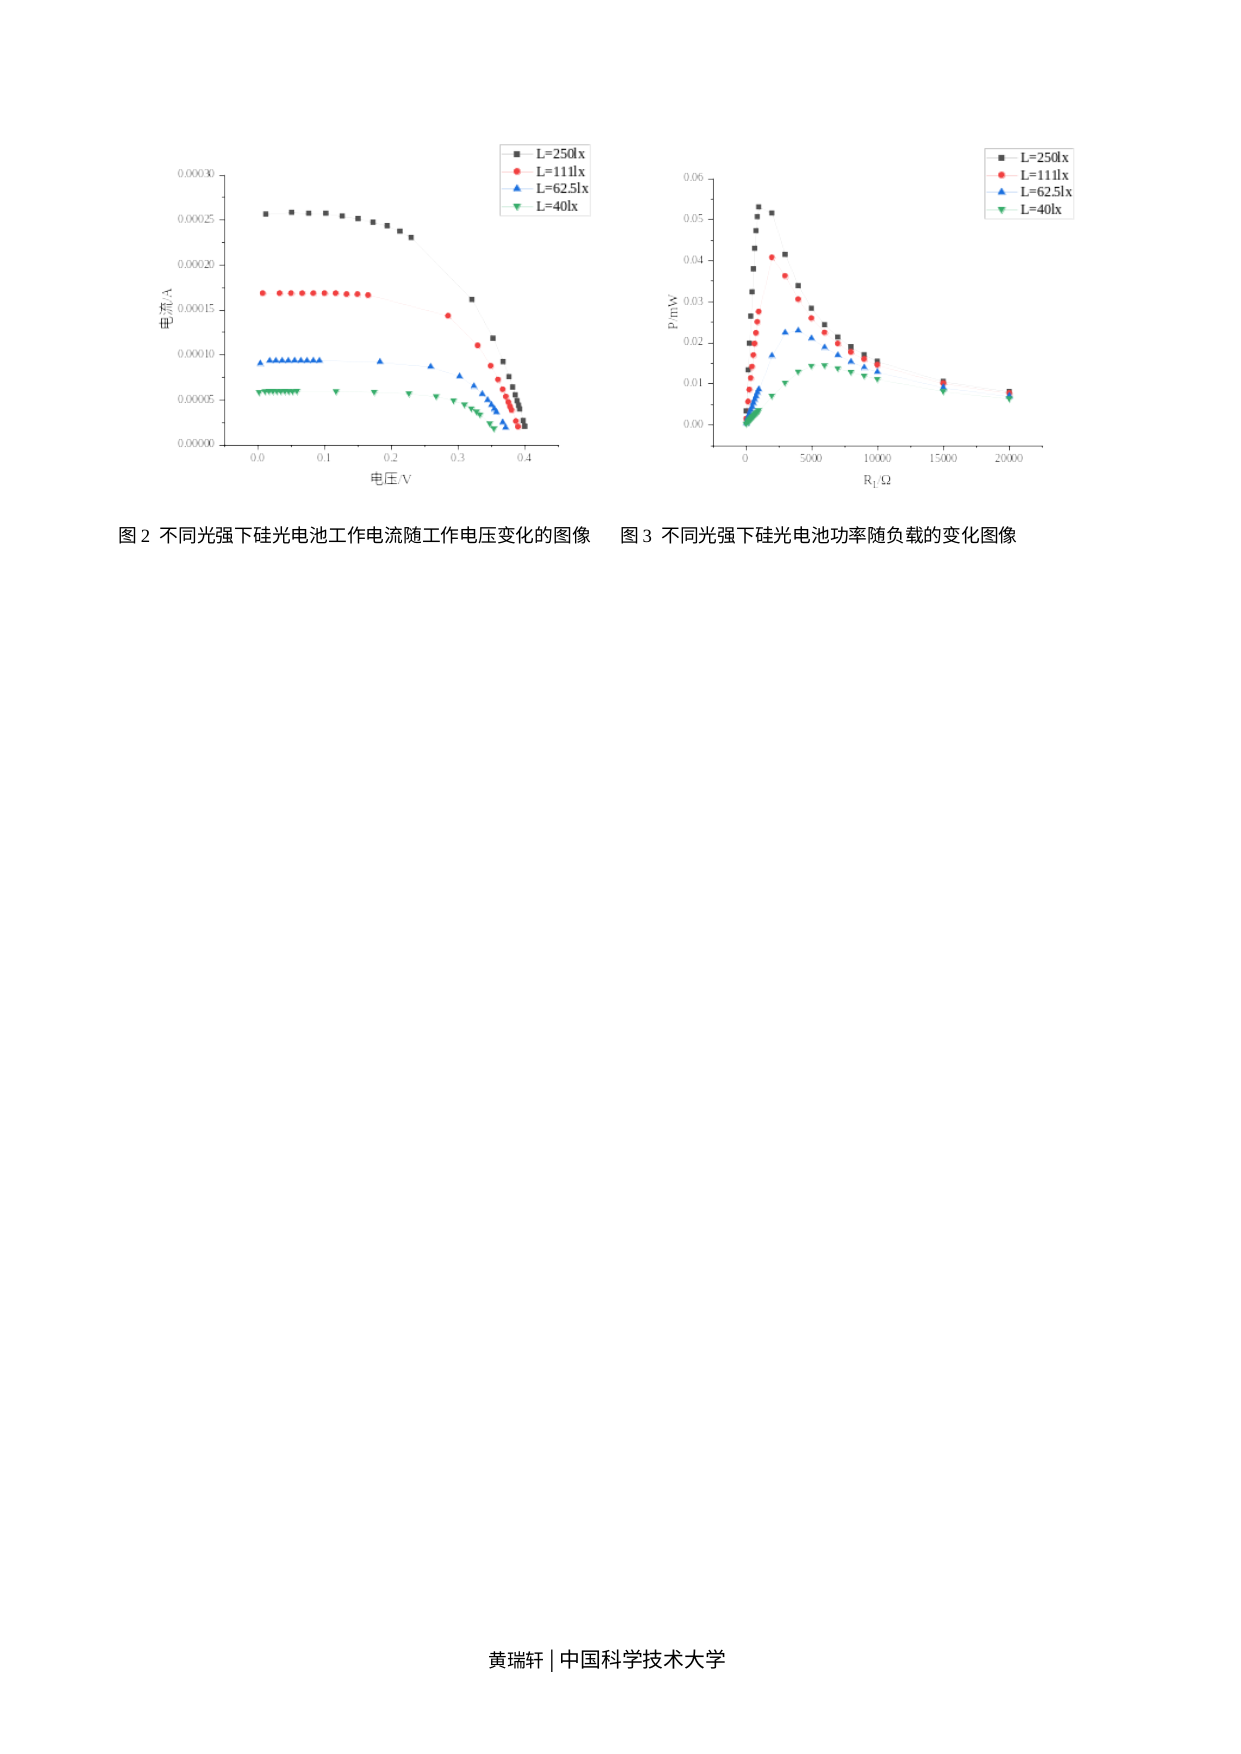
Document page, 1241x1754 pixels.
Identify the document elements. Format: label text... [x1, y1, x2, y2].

text 图2 不同光强下硅光电池工作电流随工作电压变化的图像 图3 不同光强下硅光电池功率随负载的变化图像 [118, 518, 1122, 551]
